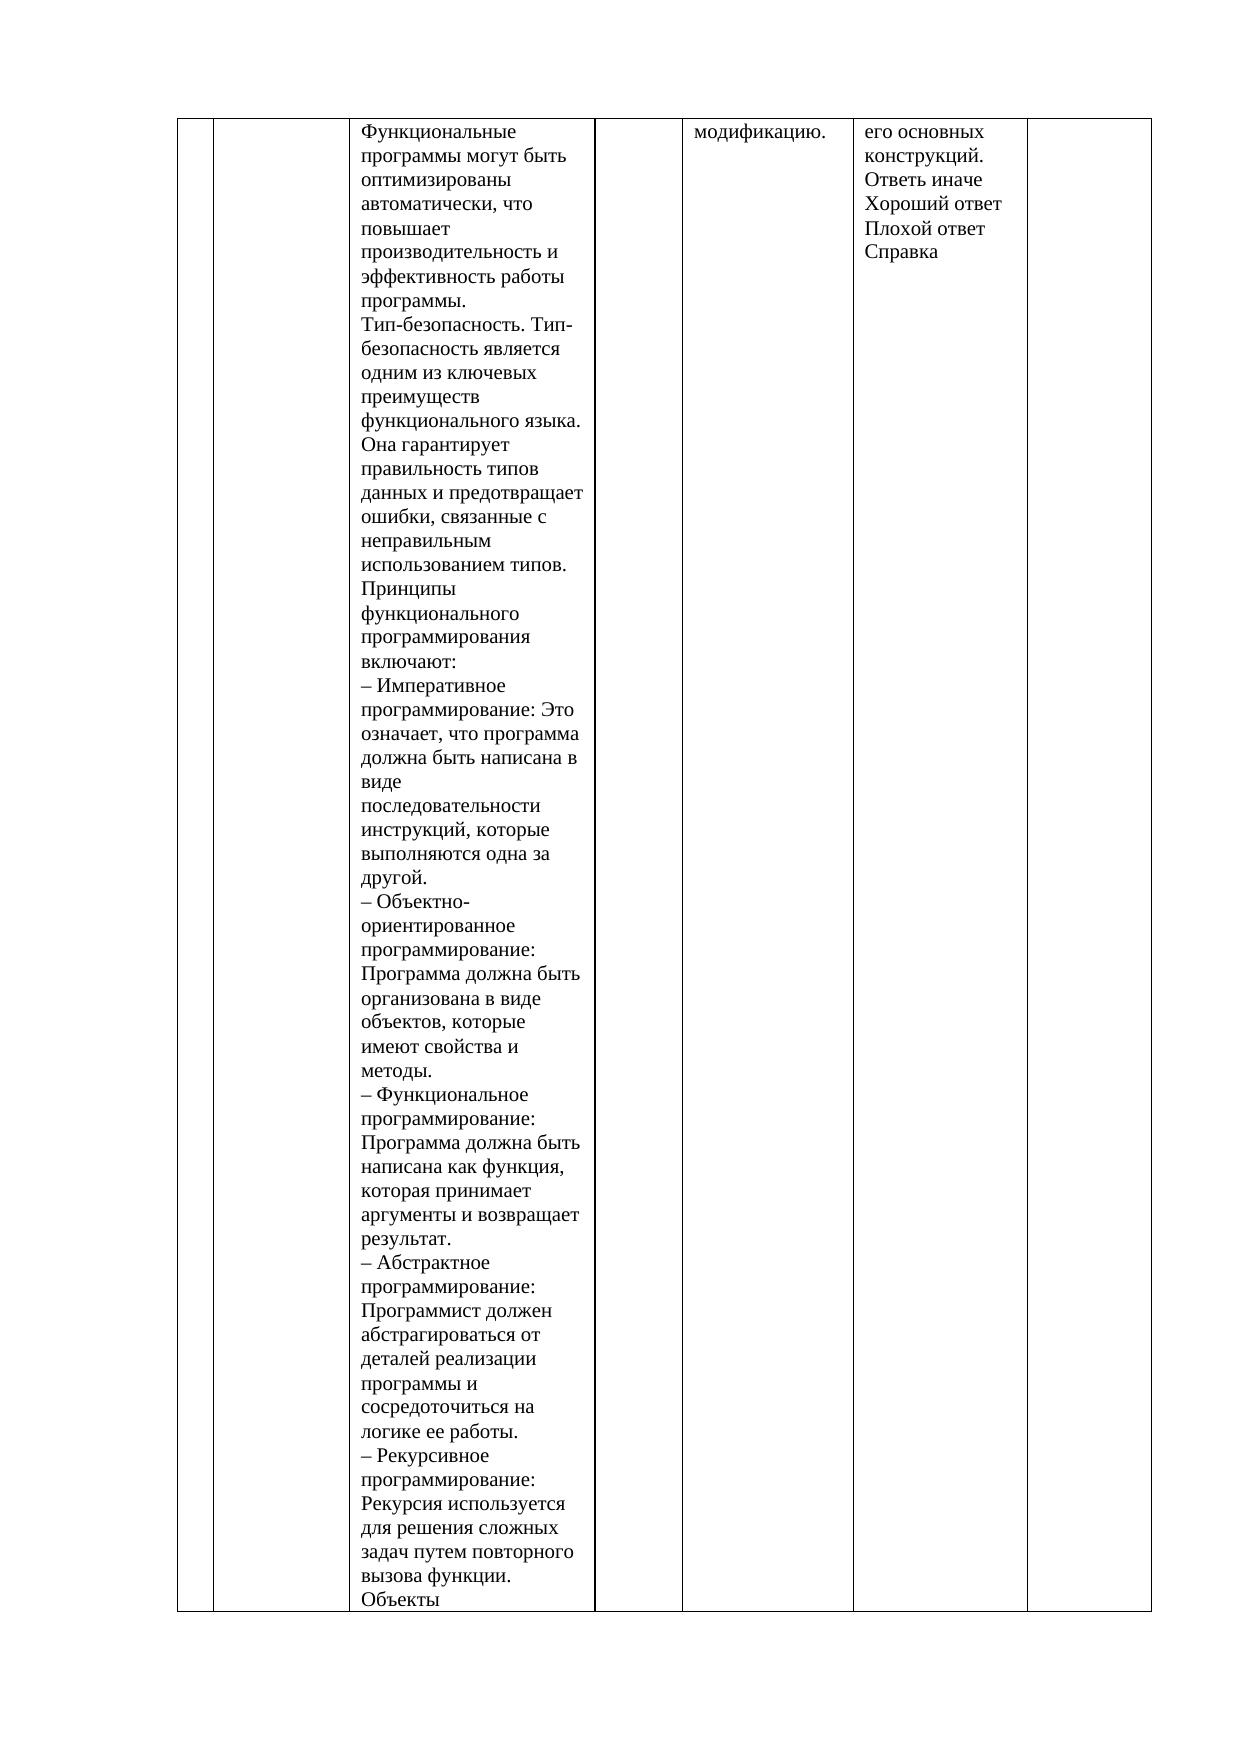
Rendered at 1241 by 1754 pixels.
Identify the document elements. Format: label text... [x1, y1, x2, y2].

table_cell [1028, 119, 1151, 1611]
table_cell 7 [178, 119, 213, 1611]
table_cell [683, 119, 853, 1611]
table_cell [854, 119, 1027, 1611]
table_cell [350, 119, 594, 1611]
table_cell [596, 119, 682, 1611]
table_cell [214, 119, 349, 1611]
